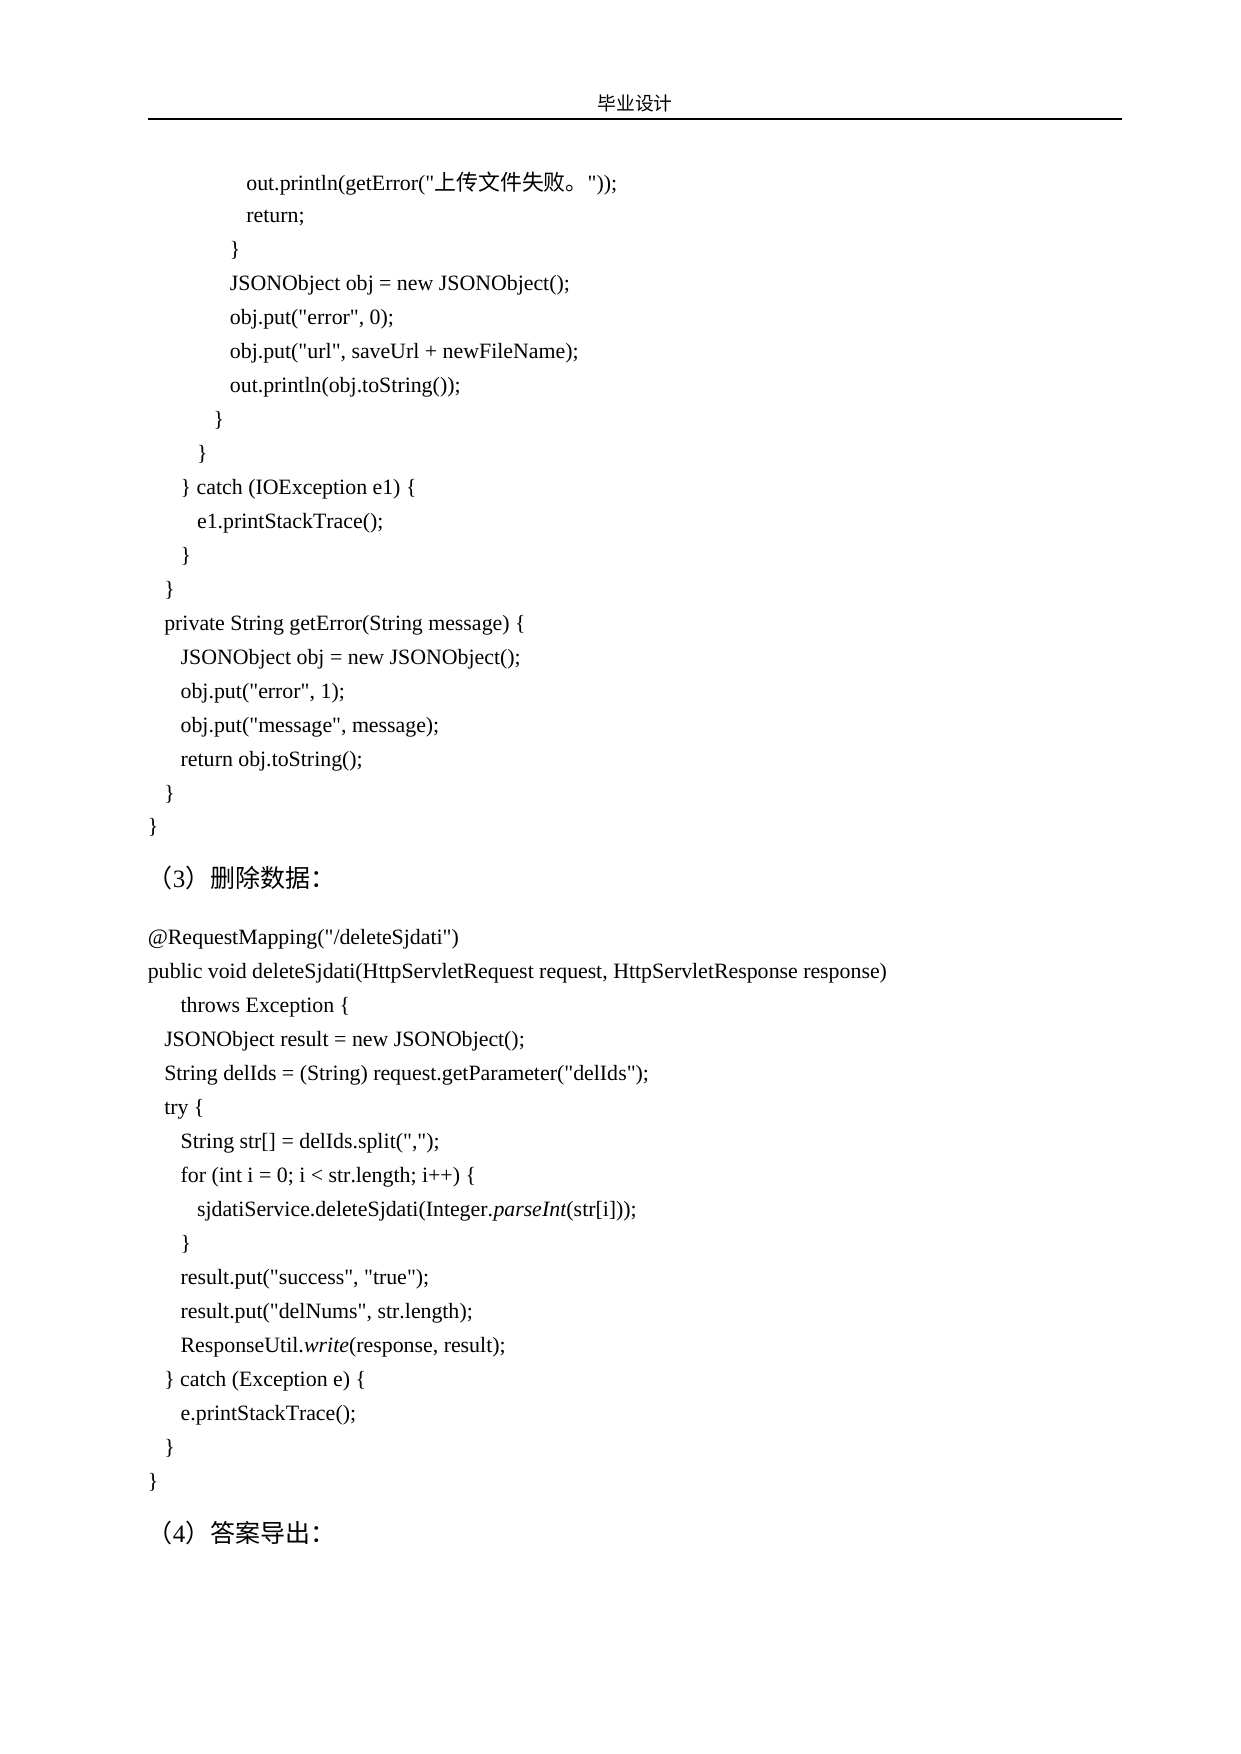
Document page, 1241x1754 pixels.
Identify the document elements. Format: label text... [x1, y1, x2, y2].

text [148, 164, 1122, 843]
text @RequestMapping("/deleteSjdati") public void deleteSjdati(HttpServletRequest request, HttpServletResponse response) throws Exception { JSONObject result = new JSONObject(); String delIds = (String) request.getParameter("delIds"); try { String str[] = delIds.split(","); for (int i = 0; i < str.length; i++) { sjdatiService.deleteSjdati(Integer.parseInt(str[i])); } result.put("success", "true"); result.put("delNums", str.length); ResponseUtil.write(response, result); } catch (Exception e) { e.printStackTrace(); } } [148, 920, 1122, 1497]
text （4）答案导出： [148, 1497, 1122, 1565]
text （3）删除数据： [148, 843, 1122, 911]
